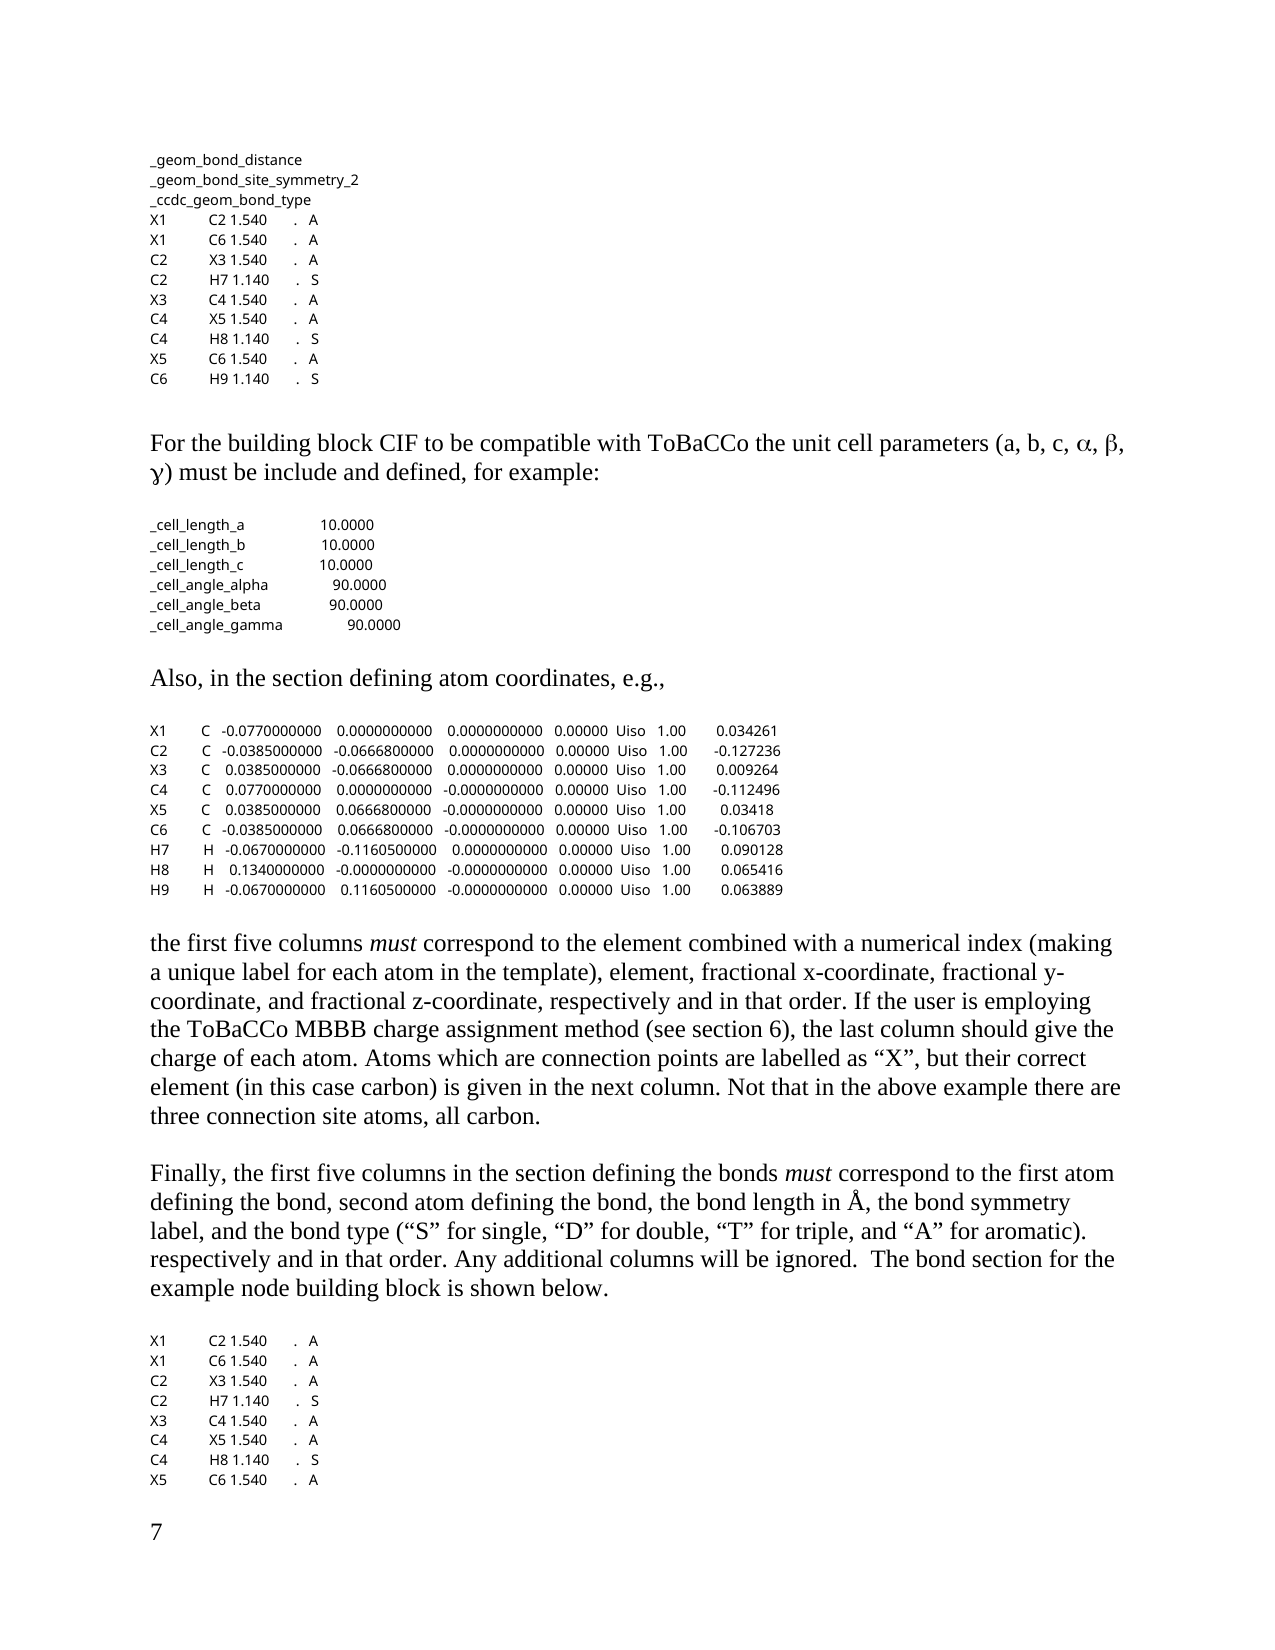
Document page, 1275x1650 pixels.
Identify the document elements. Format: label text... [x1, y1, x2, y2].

text the first five columns must correspond to the element combined with a numerical index (making a unique label for each atom in the template), element, fractional x-coordinate, fractional y-coordinate, and fractional z-coordinate, respectively and in that order. If the user is employing the ToBaCCo MBBB charge assignment method (see section 6), the last column should give the charge of each atom. Atoms which are connection points are labelled as “X”, but their correct element (in this case carbon) is given in the next column. Not that in the above example there are three connection site atoms, all carbon. [150, 928, 1125, 1129]
text H7 H -0.0670000000 -0.1160500000 0.0000000000 0.00000 Uiso 1.00 0.090128 [150, 840, 1125, 860]
text C2 X3 1.540 . A [150, 1371, 1125, 1390]
text C4 H8 1.140 . S [150, 329, 1125, 349]
text X1 C2 1.540 . A [150, 210, 1125, 229]
text X5 C6 1.540 . A [150, 1470, 1125, 1490]
text X5 C6 1.540 . A [150, 349, 1125, 369]
text _geom_bond_distance [150, 150, 1125, 170]
text _geom_bond_site_symmetry_2 [150, 170, 1125, 190]
text _cell_length_a 10.0000 [150, 515, 1125, 535]
text _cell_length_c 10.0000 [150, 554, 1125, 574]
text _cell_length_b 10.0000 [150, 535, 1125, 554]
text X3 C4 1.540 . A [150, 1410, 1125, 1430]
text C4 X5 1.540 . A [150, 309, 1125, 329]
text X3 C 0.0385000000 -0.0666800000 0.0000000000 0.00000 Uiso 1.00 0.009264 [150, 760, 1125, 780]
text _cell_angle_alpha 90.0000 [150, 574, 1125, 594]
text _cell_angle_beta 90.0000 [150, 594, 1125, 614]
text X1 C2 1.540 . A [150, 1331, 1125, 1351]
text Finally, the first five columns in the section defining the bonds must correspond to the first atom defining the bond, second atom defining the bond, the bond length in Å, the bond symmetry label, and the bond type (“S” for single, “D” for double, “T” for triple, and “A” for aromatic). respectively and in that order. Any additional columns will be ignored. The bond section for the example node building block is shown below. [150, 1158, 1125, 1302]
text C6 C -0.0385000000 0.0666800000 -0.0000000000 0.00000 Uiso 1.00 -0.106703 [150, 820, 1125, 840]
text C2 H7 1.140 . S [150, 1390, 1125, 1410]
text C4 H8 1.140 . S [150, 1450, 1125, 1470]
text C2 H7 1.140 . S [150, 269, 1125, 289]
text X3 C4 1.540 . A [150, 289, 1125, 309]
text H8 H 0.1340000000 -0.0000000000 -0.0000000000 0.00000 Uiso 1.00 0.065416 [150, 860, 1125, 879]
text _cell_angle_gamma 90.0000 [150, 614, 1125, 634]
text C2 C -0.0385000000 -0.0666800000 0.0000000000 0.00000 Uiso 1.00 -0.127236 [150, 740, 1125, 760]
text X1 C6 1.540 . A [150, 1351, 1125, 1371]
text C2 X3 1.540 . A [150, 249, 1125, 269]
text For the building block CIF to be compatible with ToBaCCo the unit cell parameters (a, b, c, , , ) must be include and defined, for example: [150, 428, 1125, 486]
text X1 C6 1.540 . A [150, 229, 1125, 249]
text Also, in the section defining atom coordinates, e.g., [150, 663, 1125, 692]
text _ccdc_geom_bond_type [150, 190, 1125, 210]
text C4 X5 1.540 . A [150, 1430, 1125, 1450]
text X5 C 0.0385000000 0.0666800000 -0.0000000000 0.00000 Uiso 1.00 0.03418 [150, 800, 1125, 820]
text C4 C 0.0770000000 0.0000000000 -0.0000000000 0.00000 Uiso 1.00 -0.112496 [150, 780, 1125, 800]
text X1 C -0.0770000000 0.0000000000 0.0000000000 0.00000 Uiso 1.00 0.034261 [150, 720, 1125, 740]
text C6 H9 1.140 . S [150, 369, 1125, 389]
text H9 H -0.0670000000 0.1160500000 -0.0000000000 0.00000 Uiso 1.00 0.063889 [150, 879, 1125, 899]
